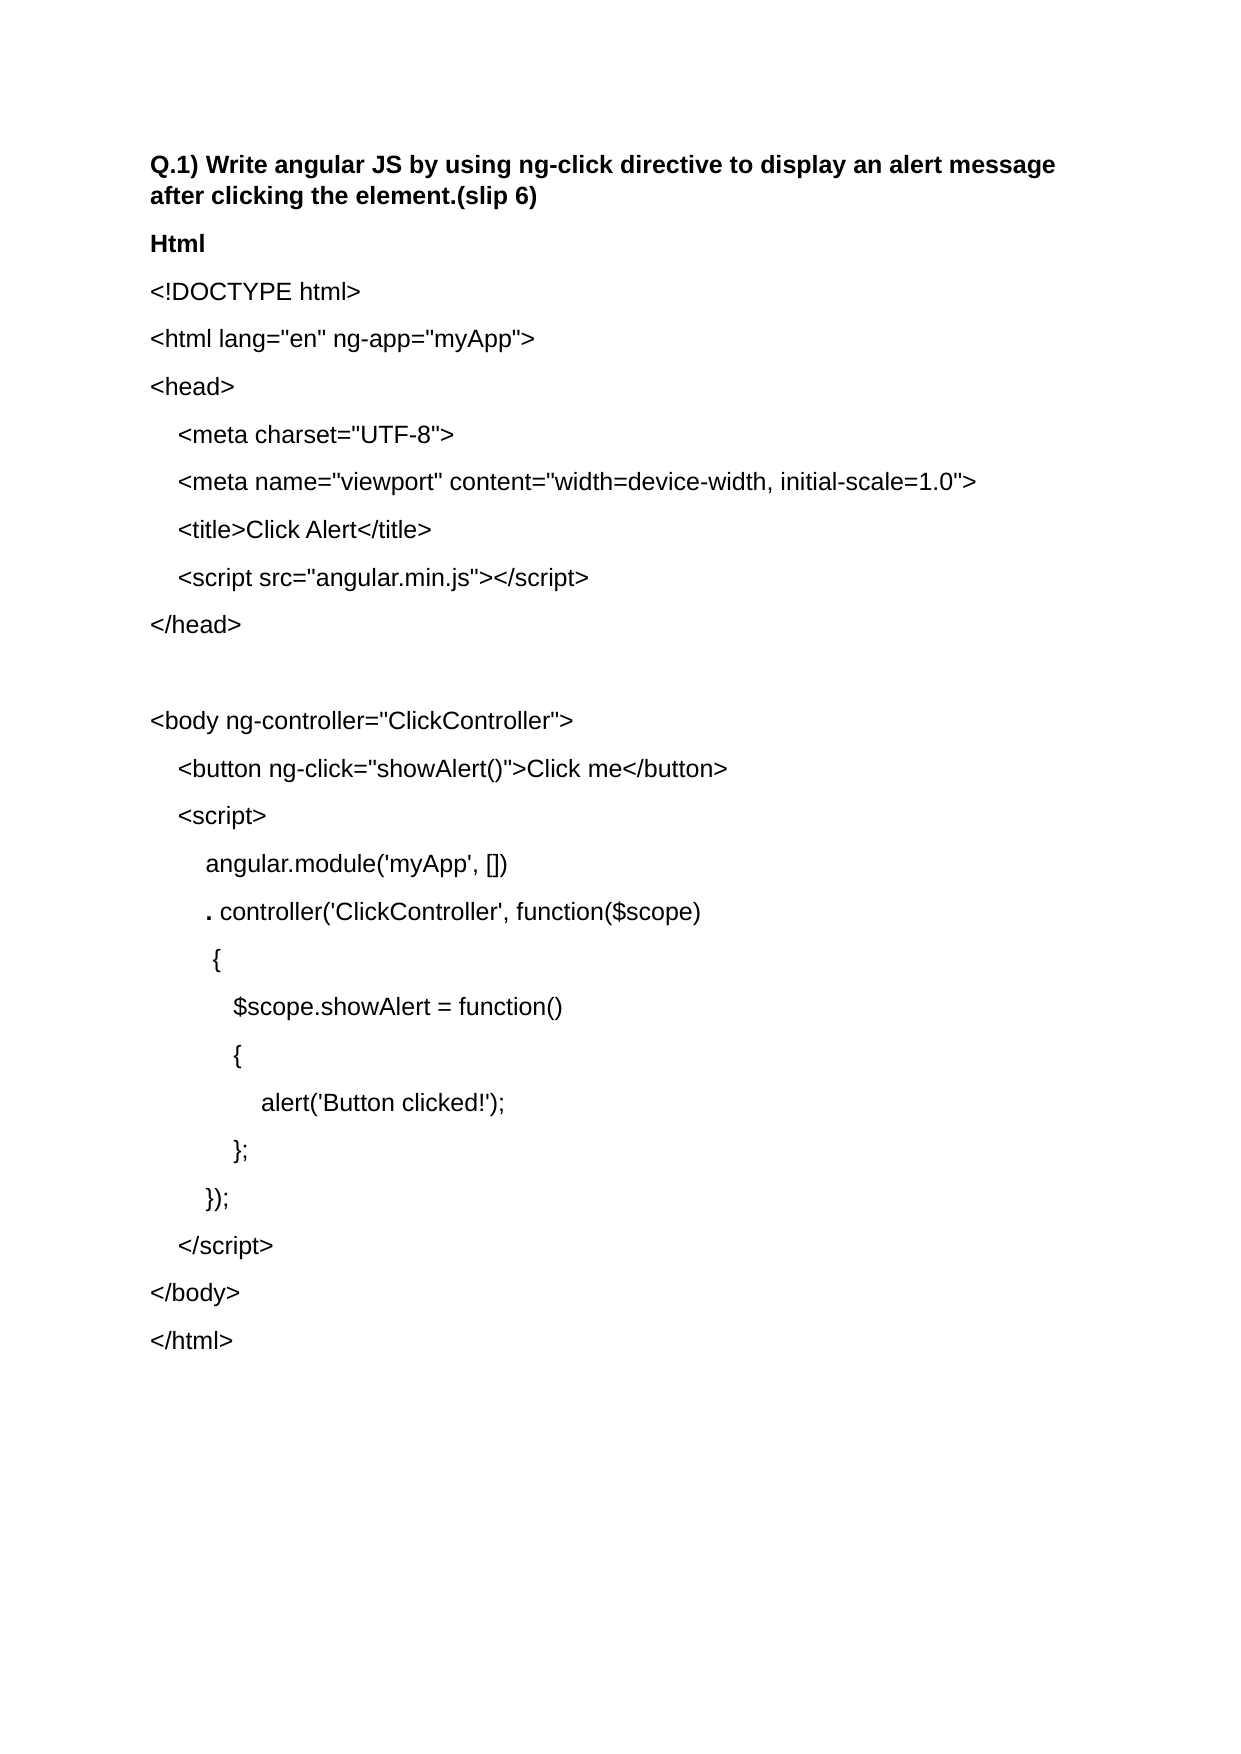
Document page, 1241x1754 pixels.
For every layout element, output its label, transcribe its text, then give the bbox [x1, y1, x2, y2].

text <body ng-controller="ClickController"> [150, 706, 1090, 734]
text }; [150, 1135, 1090, 1164]
text angular.module('myApp', []) [150, 849, 1090, 878]
text }); [150, 1183, 1090, 1212]
text <title>Click Alert</title> [150, 515, 1090, 544]
text . controller('ClickController', function($scope) [150, 897, 1090, 925]
text <head> [150, 372, 1090, 401]
text </script> [150, 1231, 1090, 1259]
text <meta charset="UTF-8"> [150, 419, 1090, 448]
text alert('Button clicked!'); [150, 1087, 1090, 1116]
text </head> [150, 610, 1090, 639]
text </html> [150, 1326, 1090, 1355]
text <html lang="en" ng-app="myApp"> [150, 324, 1090, 353]
text Html [150, 229, 1090, 257]
text <script src="angular.min.js"></script> [150, 563, 1090, 591]
text Q.1) Write angular JS by using ng-click directive to display an alert message after clicking the element.(slip 6) [150, 150, 1090, 210]
text </body> [150, 1278, 1090, 1307]
text { [150, 944, 1090, 973]
text { [150, 1040, 1090, 1068]
text <!DOCTYPE html> [150, 276, 1090, 305]
text <script> [150, 801, 1090, 830]
text $scope.showAlert = function() [150, 992, 1090, 1021]
text <button ng-click="showAlert()">Click me</button> [150, 753, 1090, 782]
text <meta name="viewport" content="width=device-width, initial-scale=1.0"> [150, 467, 1090, 496]
